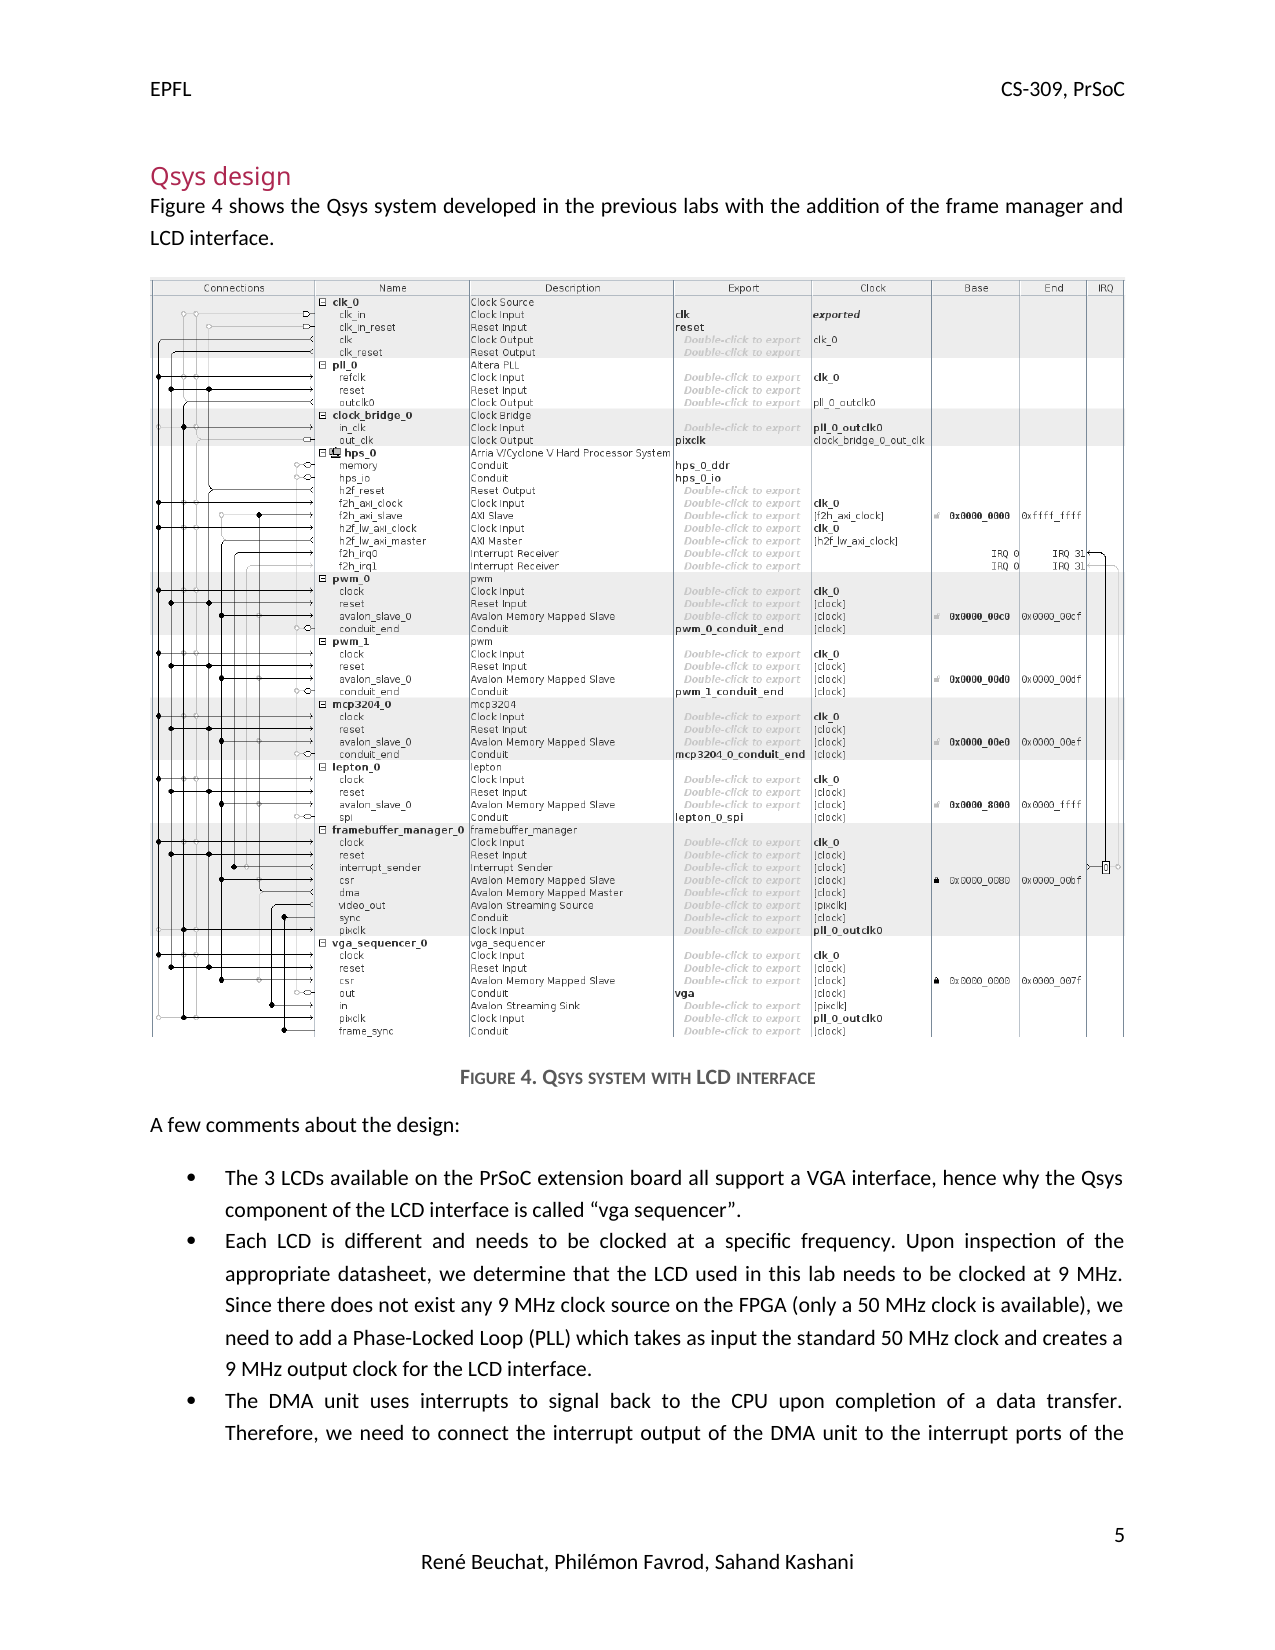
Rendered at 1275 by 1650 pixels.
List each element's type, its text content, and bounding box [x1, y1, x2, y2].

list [187, 1388, 1125, 1446]
text Figure 4 shows the Qsys system developed in the previous labs with the addition of the frame manager and LCD interface. [150, 192, 1125, 251]
text Figure 4. Qsys system with LCD interface [150, 1063, 1125, 1090]
list The 3 LCDs available on the PrSoC extension board all support a VGA interface, hence why the Qsys component of the LCD interface is called “vga sequencer”. [187, 1164, 1125, 1222]
subtitle Qsys design [150, 158, 1125, 192]
list Each LCD is different and needs to be clocked at a specific frequency. Upon inspection of the appropriate datasheet, we determine that the LCD used in this lab needs to be clocked at 9 MHz. Since there does not exist any 9 MHz clock source on the FPGA (only a 50 MHz clock is available), we need to add a Phase-Locked Loop (PLL) which takes as input the standard 50 MHz clock and creates a 9 MHz output clock for the LCD interface. [187, 1228, 1125, 1382]
picture [150, 277, 1125, 1038]
text A few comments about the design: [150, 1111, 1125, 1138]
